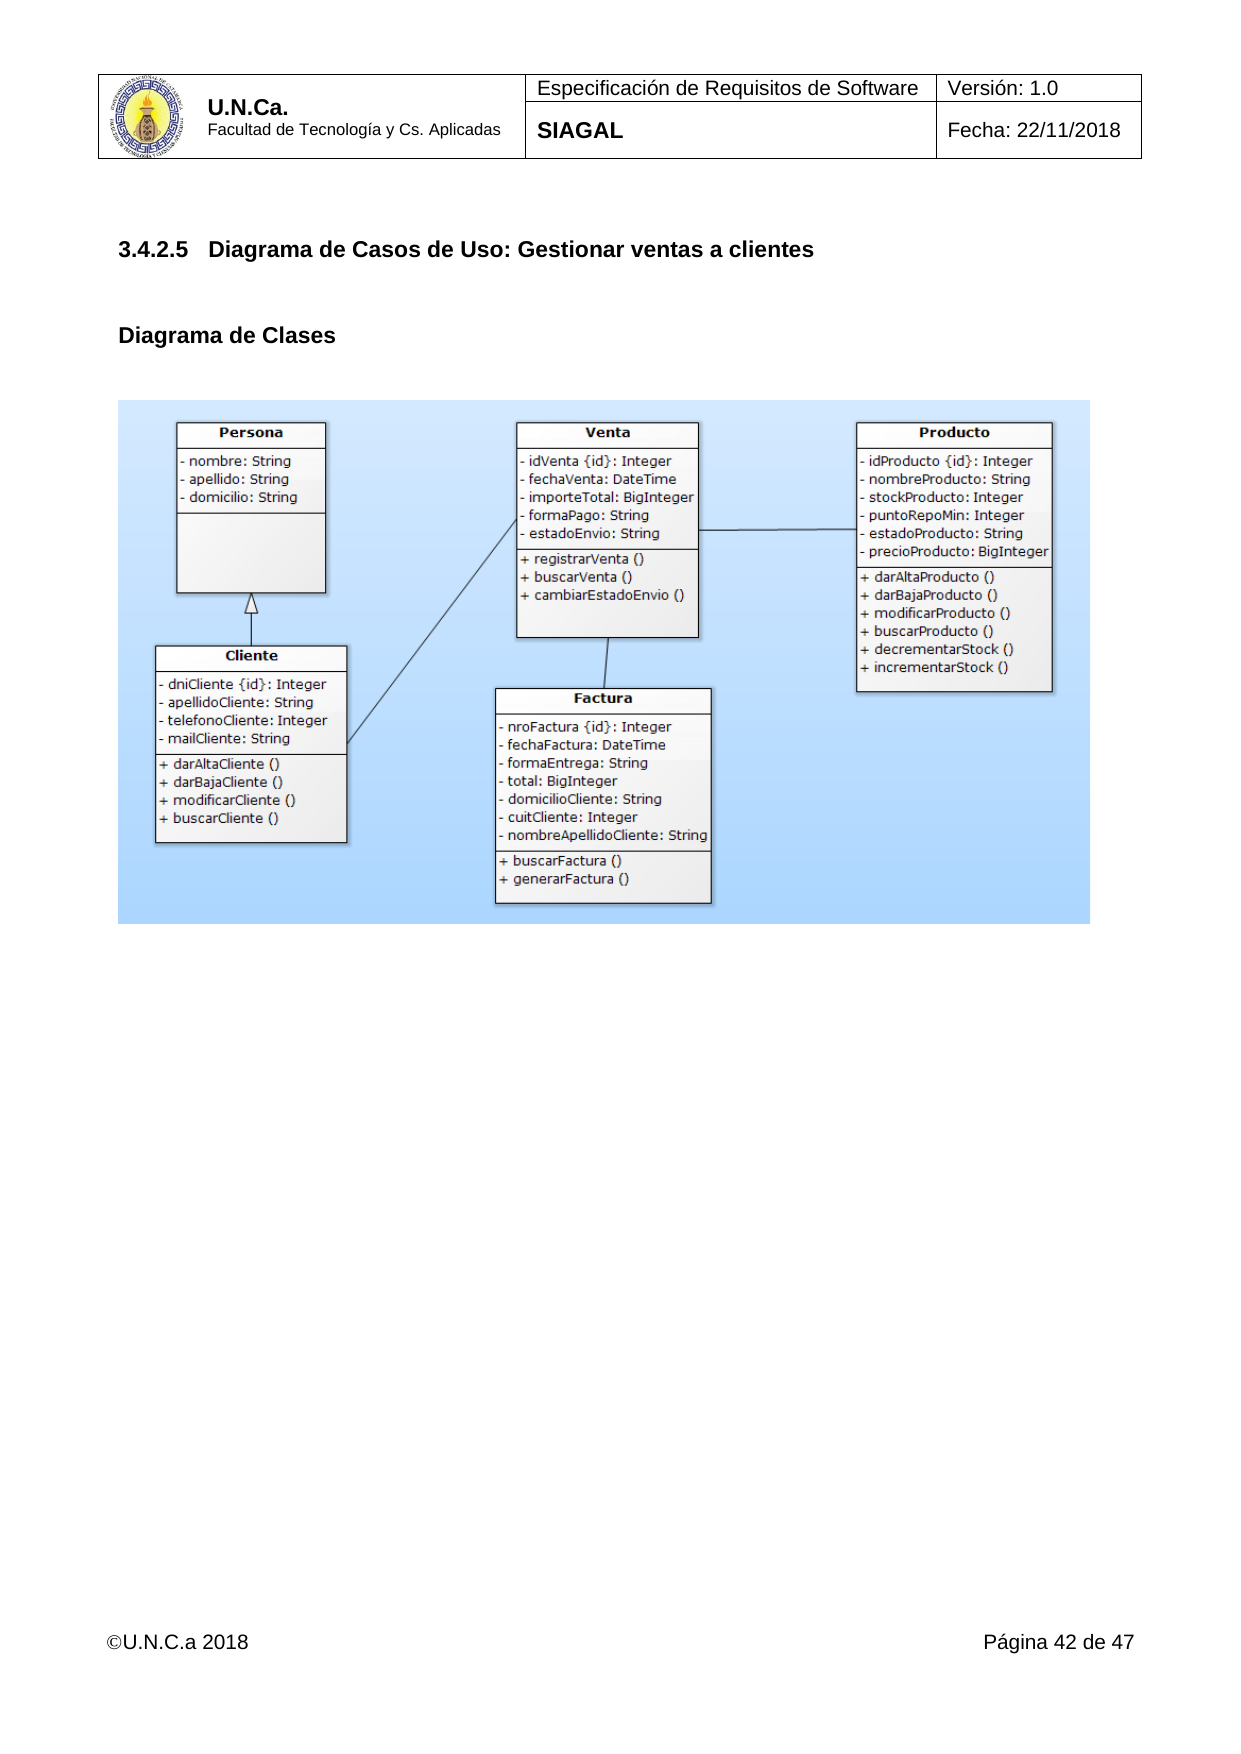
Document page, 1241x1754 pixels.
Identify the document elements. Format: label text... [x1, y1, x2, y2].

picture [118, 400, 1091, 924]
subtitle Diagrama de Casos de Uso: Gestionar ventas a clientes [118, 236, 1122, 263]
text Diagrama de Clases [118, 322, 1122, 348]
picture [109, 75, 184, 158]
